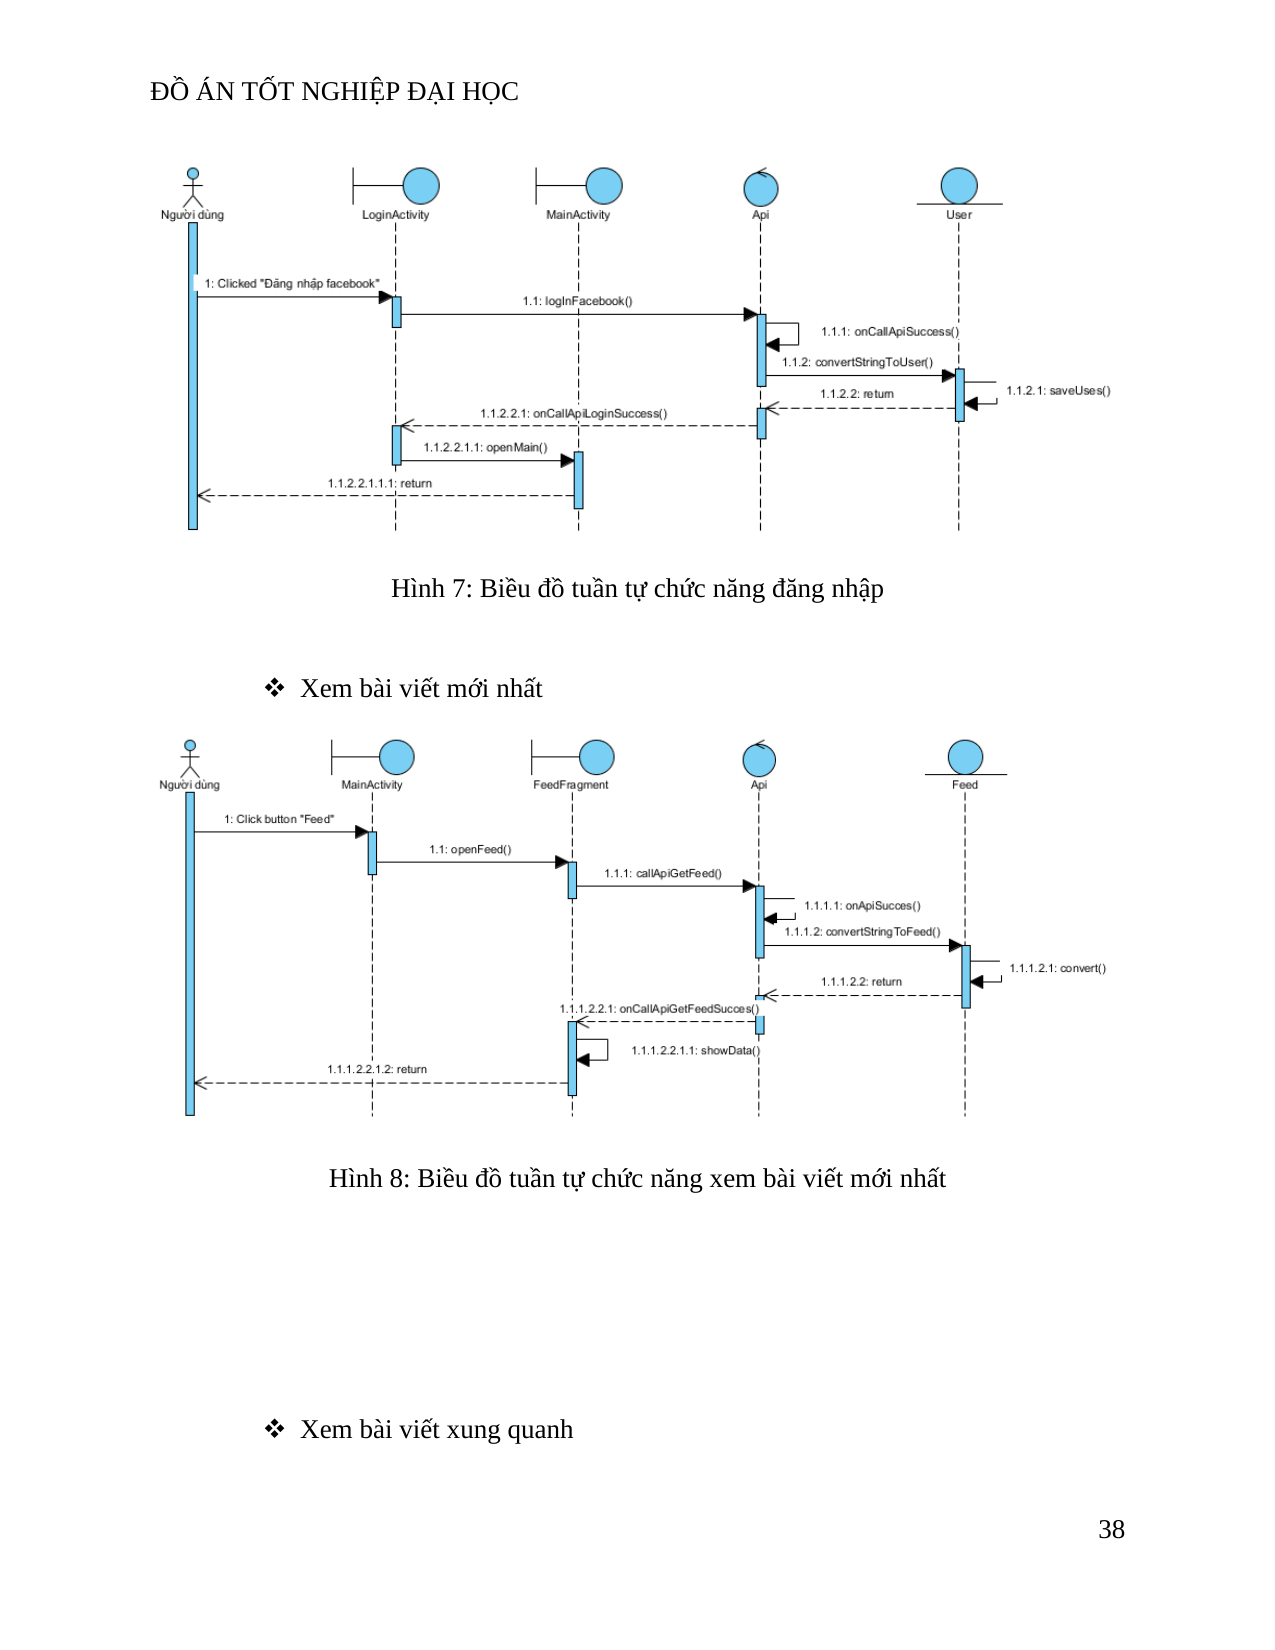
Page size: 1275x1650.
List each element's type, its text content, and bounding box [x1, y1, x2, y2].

list Xem bài viết mới nhất [262, 672, 1125, 703]
picture [150, 722, 1125, 1143]
list Xem bài viết xung quanh [262, 1413, 1125, 1444]
picture [150, 150, 1125, 553]
text Hình 8: Biều đồ tuần tự chức năng xem bài viết mới nhất [150, 1162, 1125, 1193]
text Hình 7: Biều đồ tuần tự chức năng đăng nhập [150, 572, 1125, 603]
